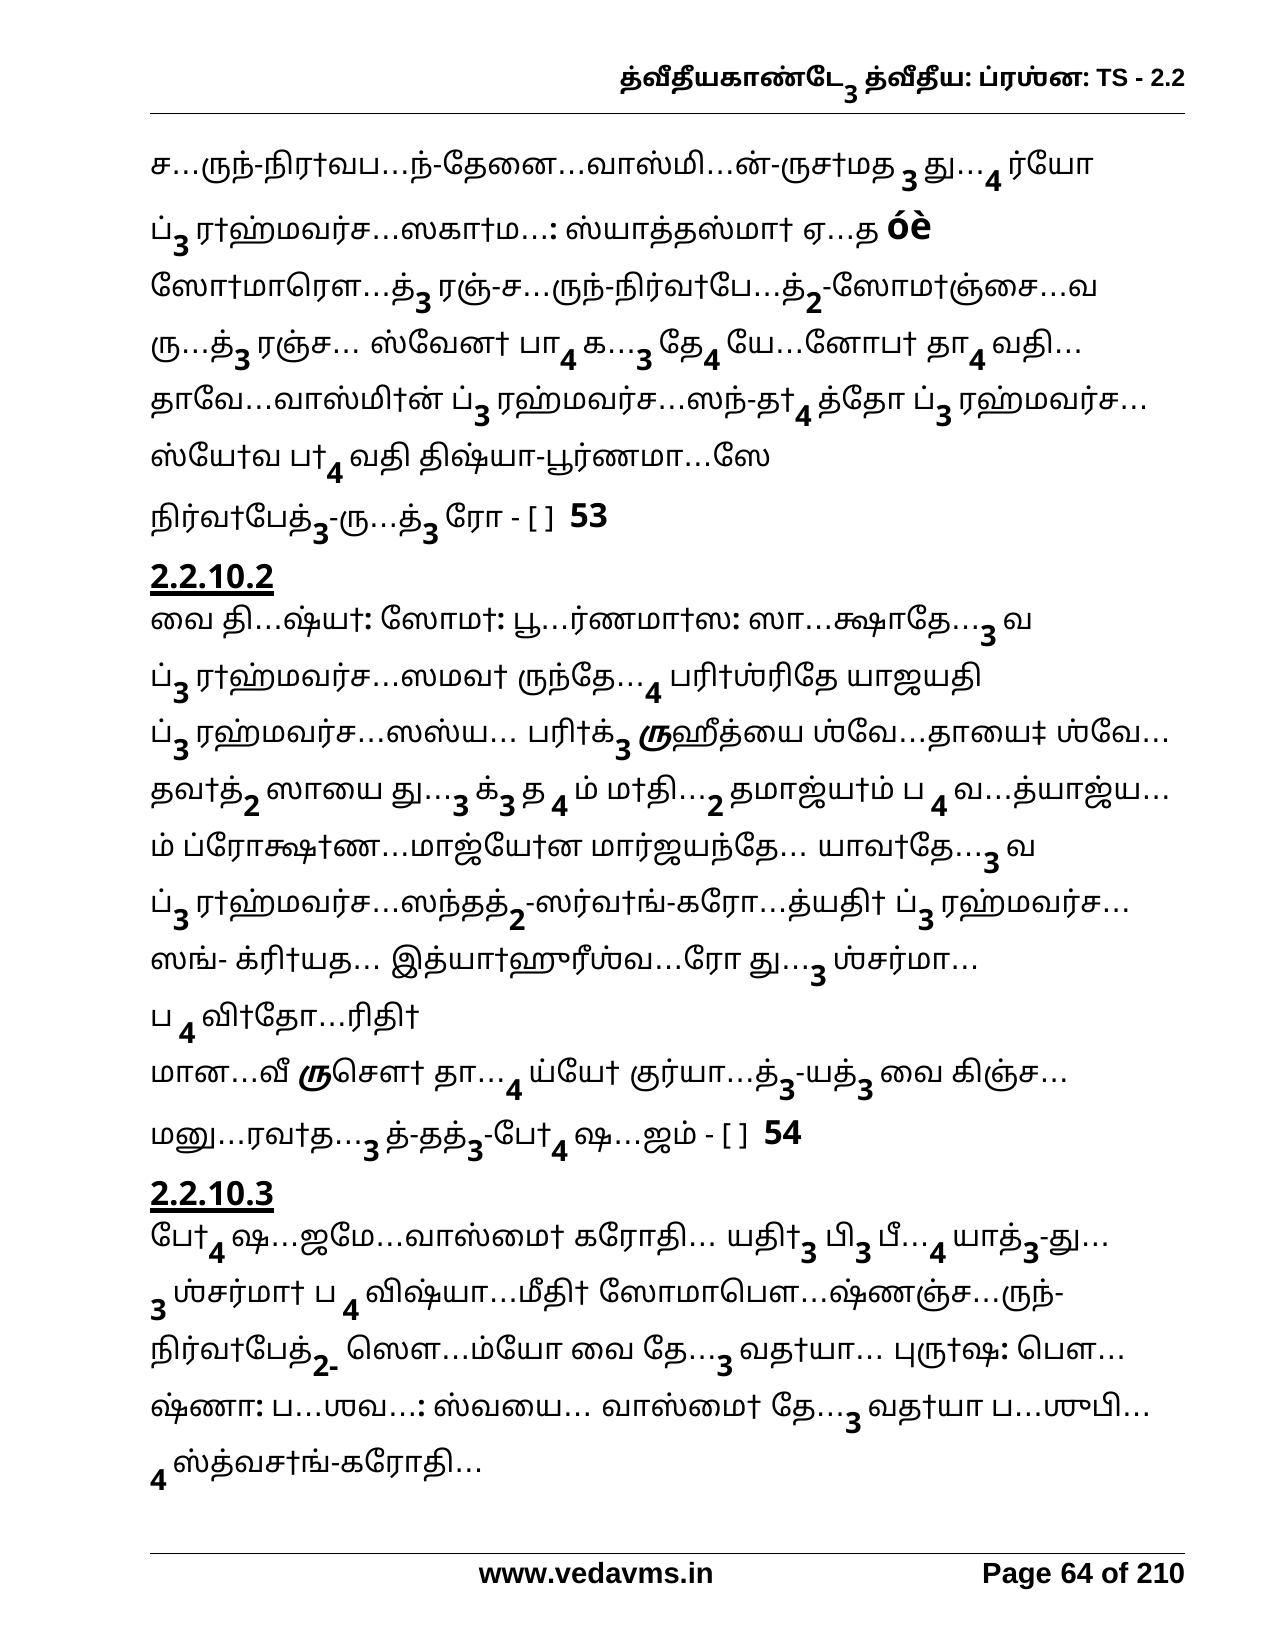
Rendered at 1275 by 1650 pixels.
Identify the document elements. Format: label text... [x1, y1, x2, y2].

text வை தி…ஷ்ய†: ஸோம†: பூ…ர்ணமா†ஸ: ஸா…க்ஷாதே…3வ ப்3ர†ஹ்மவர்ச…ஸமவ† ருந்தே…4 பரி†ஶ்ரிதே யாஜயதி ப்3ரஹ்மவர்ச…ஸஸ்ய… பரி†க்3ருஹீத்யை ஶ்வே…தாயை‡ ஶ்வே…தவ†த்2ஸாயை து…3க்3த4ம் ம†தி…2தமாஜ்ய†ம் ப4வ…த்யாஜ்ய…ம் ப்ரோக்ஷ†ண…மாஜ்யே†ன மார்ஜயந்தே… யாவ†தே…3வ [150, 598, 1185, 882]
text 2.2.10.3 [150, 1169, 1185, 1215]
text மனு…ரவ†த…3த்-தத்3-பே†4ஷ…ஜம் - [ ] 54 [150, 1108, 1185, 1169]
text ப்3ர†ஹ்மவர்ச…ஸந்தத்2-ஸர்வ†ங்-கரோ…த்யதி† ப்3ரஹ்மவர்ச…ஸங்- க்ரி†யத… இத்யா†ஹுரீஶ்வ…ரோ து…3ஶ்சர்மா… ப4வி†தோ…ரிதி† மான…வீ ருசௌ† தா…4ய்யே† குர்யா…த்3-யத்3வை கிஞ்ச… [150, 882, 1185, 1108]
text நிர்வ†பேத்3-ரு…த்3ரோ - [ ] 53 [150, 492, 1185, 553]
text 2.2.10.2 [150, 553, 1185, 598]
